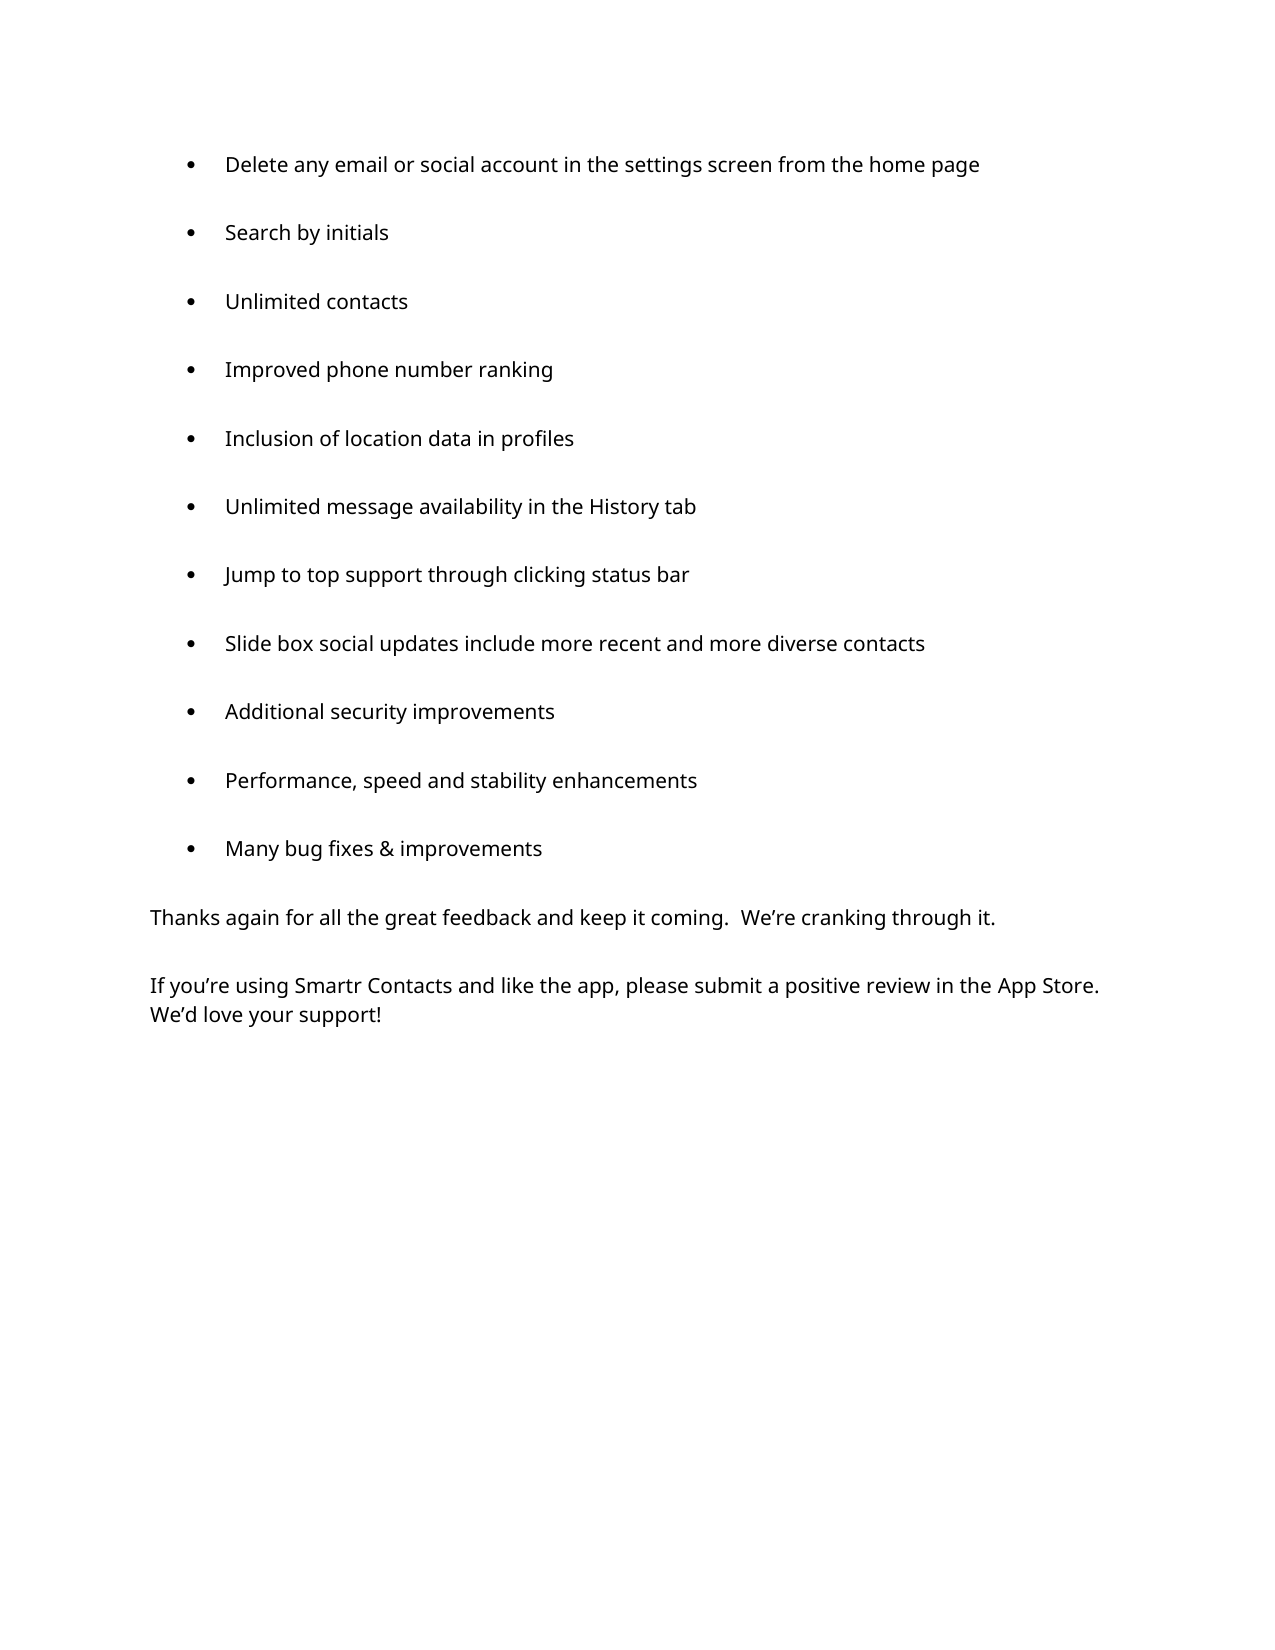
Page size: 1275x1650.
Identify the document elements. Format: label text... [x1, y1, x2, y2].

list Unlimited contacts [187, 287, 1125, 315]
list Inclusion of location data in profiles [187, 424, 1125, 452]
list Search by initials [187, 218, 1125, 247]
list Many bug fixes & improvements [187, 834, 1125, 863]
list Delete any email or social account in the settings screen from the home page [187, 150, 1125, 178]
list Jump to top support through clicking status bar [187, 561, 1125, 589]
list Additional security improvements [187, 697, 1125, 726]
list Performance, speed and stability enhancements [187, 766, 1125, 794]
text If you’re using Smartr Contacts and like the app, please submit a positive review in the App Store. We’d love your support! [150, 971, 1125, 1028]
list Unlimited message availability in the History tab [187, 492, 1125, 521]
list Slide box social updates include more recent and more diverse contacts [187, 629, 1125, 657]
list Improved phone number ranking [187, 355, 1125, 384]
text Thanks again for all the great feedback and keep it coming. We’re cranking through it. [150, 903, 1125, 931]
